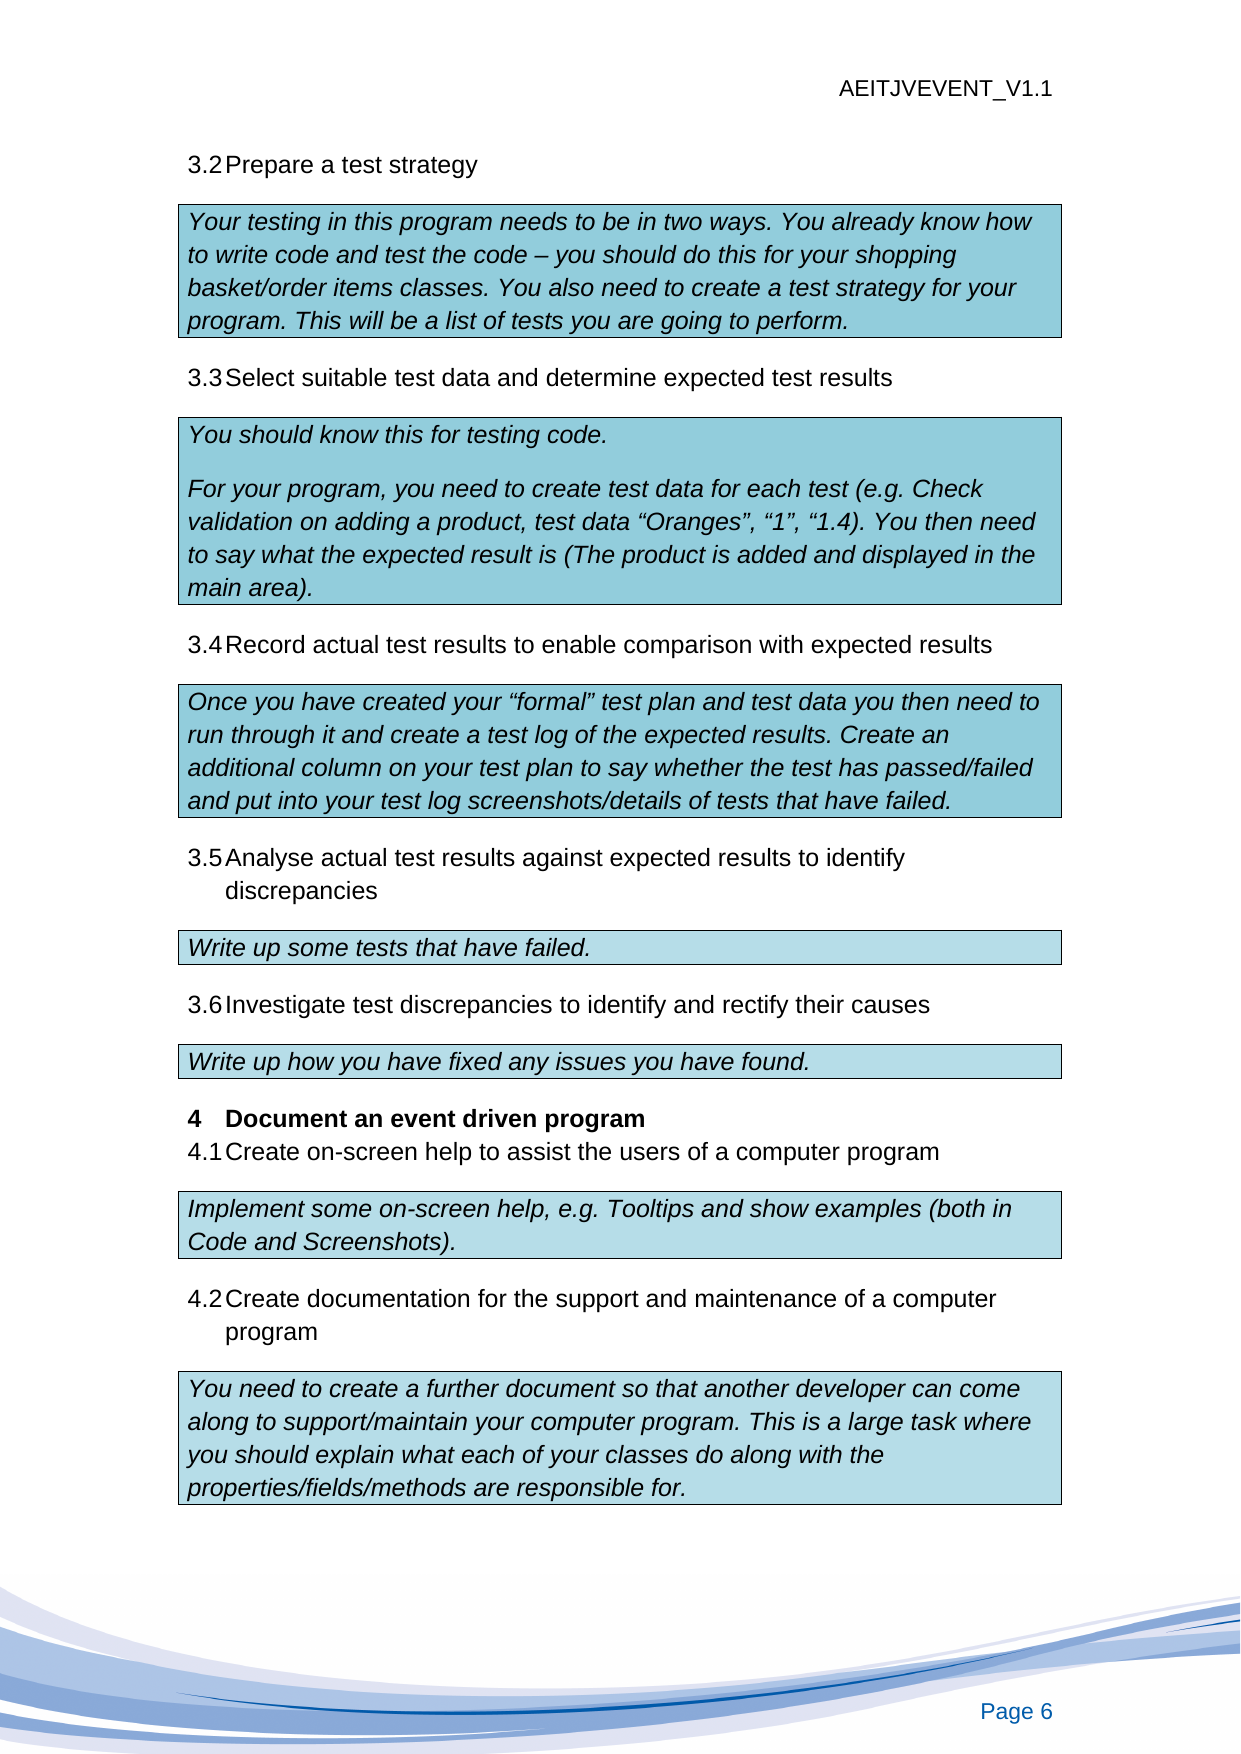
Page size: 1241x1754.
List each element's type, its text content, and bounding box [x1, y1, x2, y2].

list Analyse actual test results against expected results to identify discrepancies [187, 843, 1053, 905]
text Write up how you have fixed any issues you have found. [179, 1045, 1061, 1078]
picture [0, 1574, 1241, 1754]
text You need to create a further document so that another developer can come along to support/maintain your computer program. This is a large task where you should explain what each of your classes do along with the properties/fields/methods are responsible for. [179, 1372, 1061, 1504]
text You should know this for testing code. [179, 418, 1061, 449]
list Record actual test results to enable comparison with expected results [187, 630, 1053, 659]
list Select suitable test data and determine expected test results [187, 363, 1053, 392]
text Write up some tests that have failed. [179, 931, 1061, 964]
text Your testing in this program needs to be in two ways. You already know how to write code and test the code – you should do this for your shopping basket/order items classes. You also need to create a test strategy for your program. This will be a list of tests you are going to perform. [179, 205, 1061, 337]
list Document an event driven program [187, 1104, 1053, 1133]
text For your program, you need to create test data for each test (e.g. Check validation on adding a product, test data “Oranges”, “1”, “1.4). You then need to say what the expected result is (The product is added and displayed in the main area). [179, 471, 1061, 604]
text Once you have created your “formal” test plan and test data you then need to run through it and create a test log of the expected results. Create an additional column on your test plan to say whether the test has passed/failed and put into your test log screenshots/details of tests that have failed. [179, 685, 1061, 817]
list Create on-screen help to assist the users of a computer program [187, 1137, 1053, 1166]
text Implement some on-screen help, e.g. Tooltips and show examples (both in Code and Screenshots). [179, 1192, 1061, 1258]
list Create documentation for the support and maintenance of a computer program [187, 1284, 1053, 1346]
list Investigate test discrepancies to identify and rectify their causes [187, 990, 1053, 1019]
list Prepare a test strategy [187, 150, 1053, 179]
